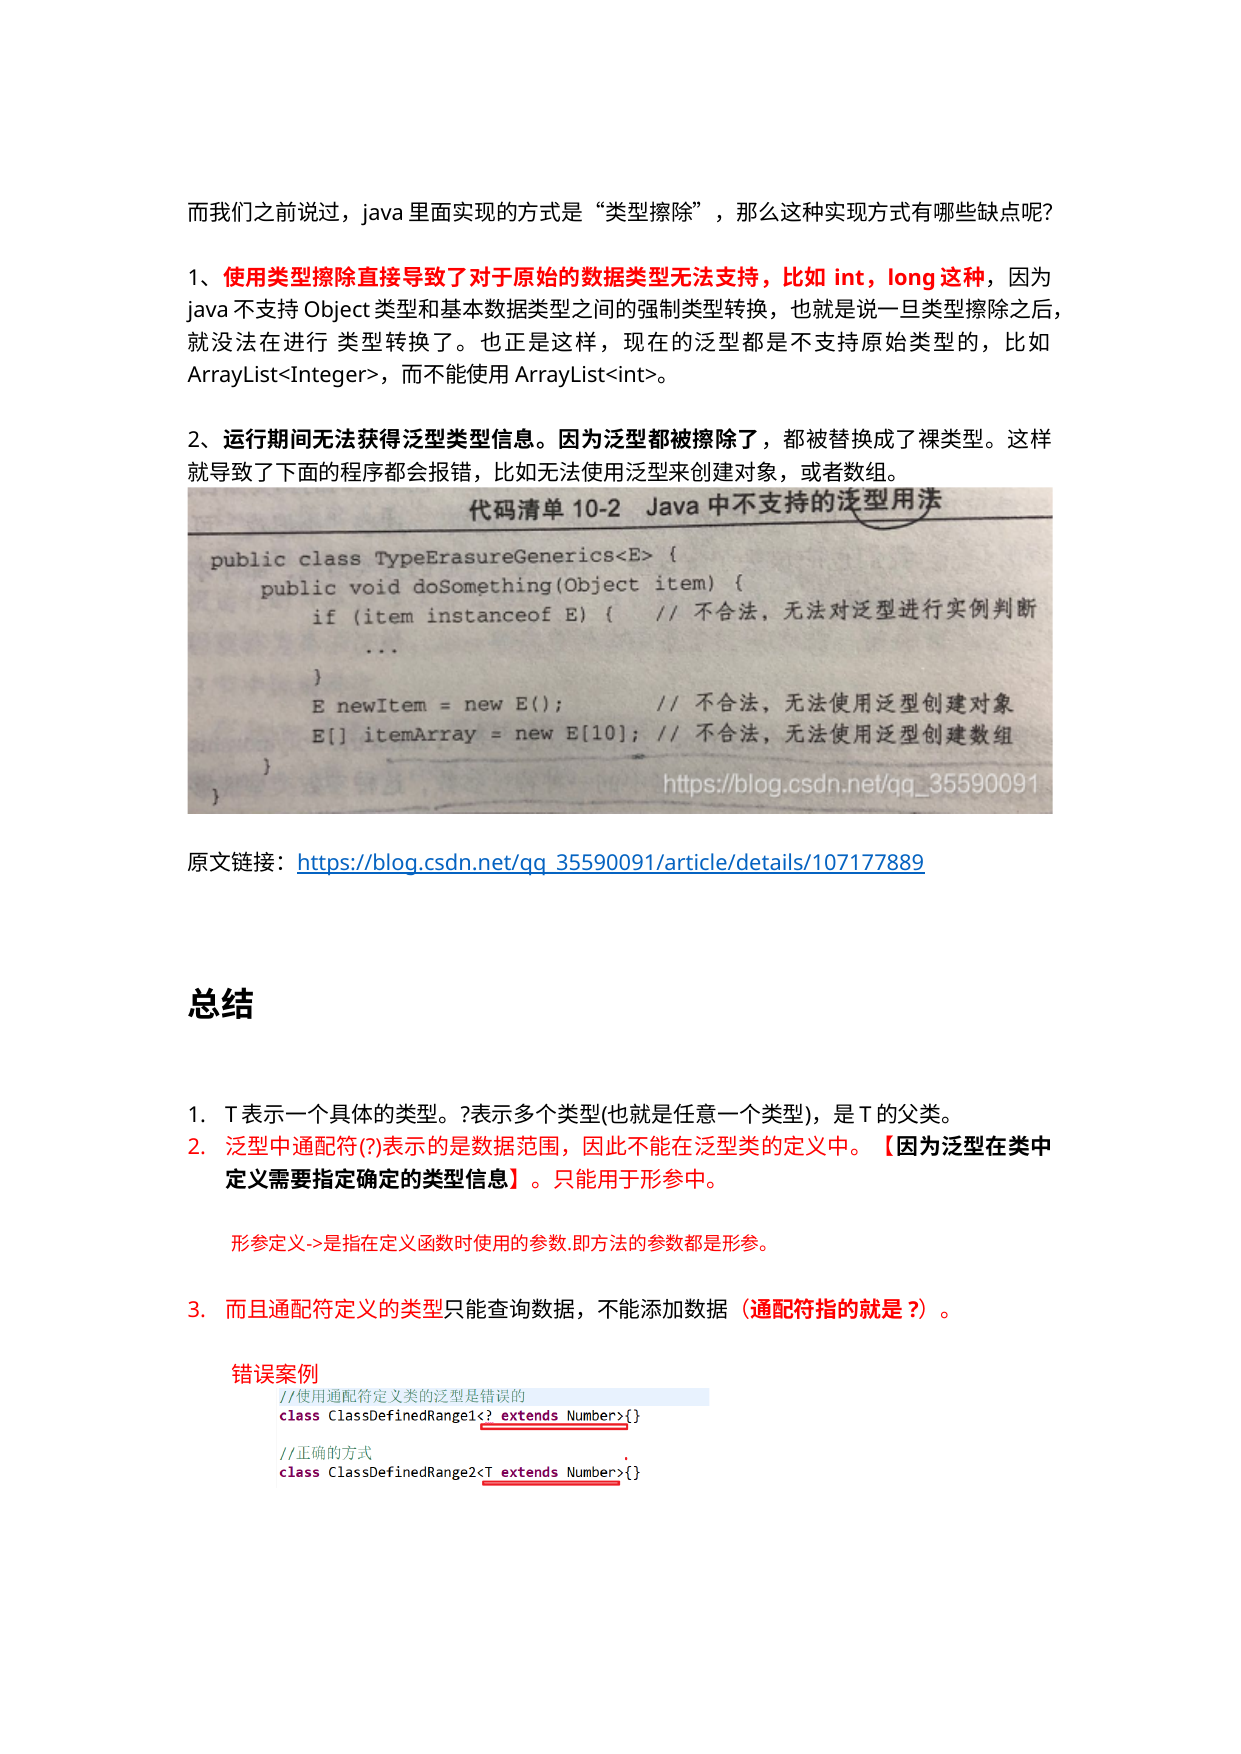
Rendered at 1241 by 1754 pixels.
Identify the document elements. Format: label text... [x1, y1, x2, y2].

list 而且通配符定义的类型只能查询数据，不能添加数据（通配符指的就是 ?）。 [187, 1291, 1053, 1324]
subtitle 总结 [187, 969, 1053, 1034]
text 1、使用类型擦除直接导致了对于原始的数据类型无法支持，比如int，long这种，因为java不支持Object类型和基本数据类型之间的强制类型转换，也就是说一旦类型擦除之后，就没法在进行 类型转换了。也正是这样，现在的泛型都是不支持原始类型的，比如ArrayList<Integer>，而不能使用ArrayList<int>。 [187, 259, 1053, 389]
text 原文链接：https://blog.csdn.net/qq_35590091/article/details/107177889 [187, 844, 1053, 877]
picture [187, 487, 1053, 814]
picture [275, 1388, 710, 1488]
text 形参定义->是指在定义函数时使用的参数.即方法的参数都是形参。 [187, 1226, 1053, 1259]
list T表示一个具体的类型。?表示多个类型(也就是任意一个类型)，是T的父类。 [187, 1096, 1053, 1129]
text 错误案例 [187, 1356, 1053, 1389]
text 2、运行期间无法获得泛型类型信息。因为泛型都被擦除了，都被替换成了裸类型。这样就导致了下面的程序都会报错，比如无法使用泛型来创建对象，或者数组。 [187, 422, 1053, 487]
text 而我们之前说过，java里面实现的方式是“类型擦除”，那么这种实现方式有哪些缺点呢？ [187, 194, 1053, 227]
list 泛型中通配符(?)表示的是数据范围，因此不能在泛型类的定义中。【因为泛型在类中定义需要指定确定的类型信息】。只能用于形参中。 [187, 1129, 1053, 1194]
